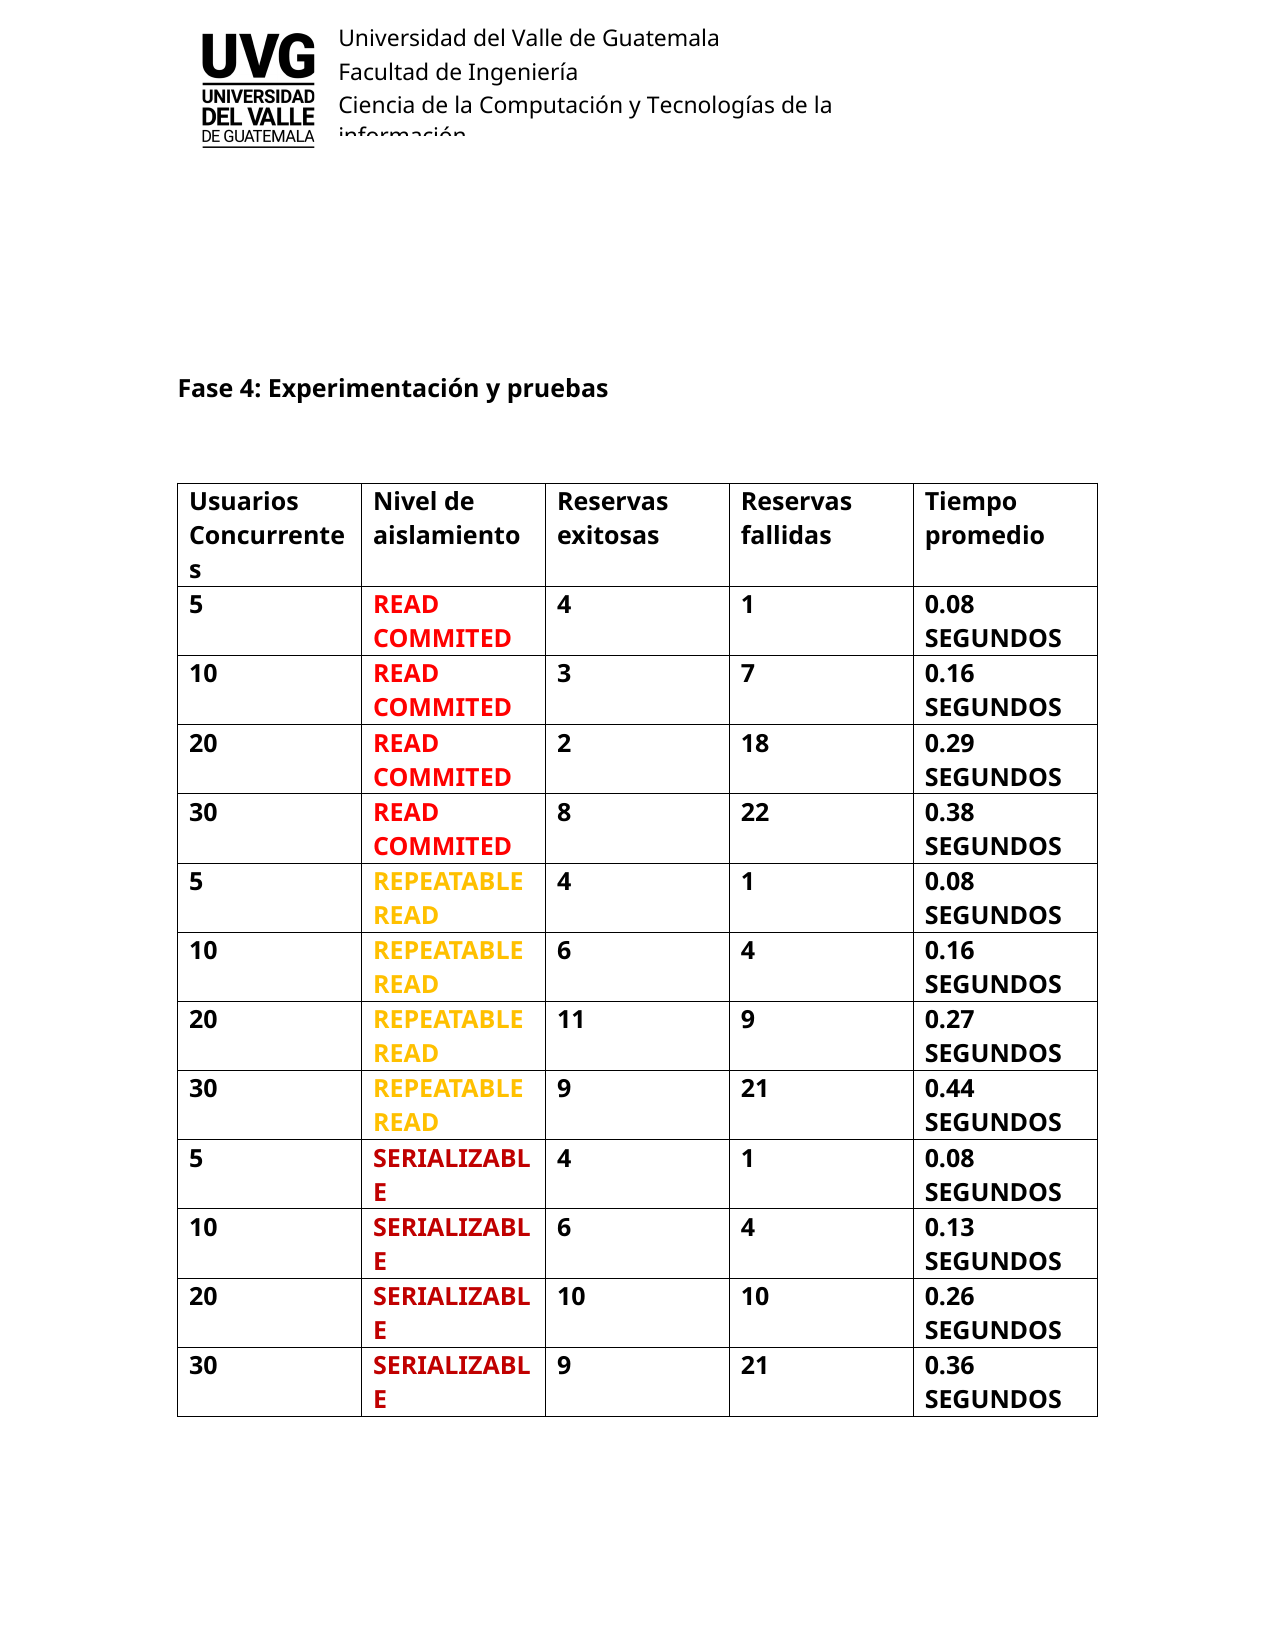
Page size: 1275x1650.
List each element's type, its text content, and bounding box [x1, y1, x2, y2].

table_cell SERIALIZABLE [362, 1140, 545, 1208]
table_cell 11 [546, 1002, 729, 1070]
table_cell 1 [730, 587, 913, 655]
table_cell 5 [178, 1140, 361, 1208]
table_cell 3 [546, 656, 729, 724]
table_cell READ COMMITED [362, 725, 545, 793]
table_cell 20 [178, 1279, 361, 1347]
table_cell 10 [178, 933, 361, 1001]
table_cell 8 [546, 794, 729, 862]
table_cell 7 [730, 656, 913, 724]
table_cell 0.08 SEGUNDOS [914, 587, 1097, 655]
table_cell 0.38 SEGUNDOS [914, 794, 1097, 862]
text Fase 4: Experimentación y pruebas [177, 371, 1098, 405]
table_cell REPEATABLE READ [362, 1071, 545, 1139]
table_cell REPEATABLE READ [362, 864, 545, 932]
table_cell 21 [730, 1071, 913, 1139]
table_cell 4 [546, 864, 729, 932]
table_cell READ COMMITED [362, 794, 545, 862]
picture [202, 33, 315, 148]
table_cell 1 [730, 1140, 913, 1208]
table_cell 9 [546, 1071, 729, 1139]
table_cell 5 [178, 587, 361, 655]
table_cell 21 [730, 1348, 913, 1416]
table_cell REPEATABLE READ [362, 1002, 545, 1070]
table_cell 0.08 SEGUNDOS [914, 1140, 1097, 1208]
table_cell 9 [546, 1348, 729, 1416]
table_cell 20 [178, 1002, 361, 1070]
table_cell 10 [178, 656, 361, 724]
table_cell 30 [178, 1071, 361, 1139]
table_cell 18 [730, 725, 913, 793]
table_cell SERIALIZABLE [362, 1348, 545, 1416]
table_cell 4 [546, 587, 729, 655]
table_cell 10 [546, 1279, 729, 1347]
table_cell 9 [730, 1002, 913, 1070]
table_cell 1 [730, 864, 913, 932]
table_cell 30 [178, 1348, 361, 1416]
table_cell 0.36 SEGUNDOS [914, 1348, 1097, 1416]
table_cell 0.16 SEGUNDOS [914, 656, 1097, 724]
table_header Tiempo promedio [914, 484, 1097, 586]
table_cell 0.13 SEGUNDOS [914, 1209, 1097, 1277]
table_cell SERIALIZABLE [362, 1209, 545, 1277]
table_header Nivel de aislamiento [362, 484, 545, 586]
table_cell 5 [178, 864, 361, 932]
table_cell 0.29 SEGUNDOS [914, 725, 1097, 793]
table_cell READ COMMITED [362, 656, 545, 724]
table_cell 22 [730, 794, 913, 862]
table_cell 10 [178, 1209, 361, 1277]
table_cell SERIALIZABLE [362, 1279, 545, 1347]
table_cell READ COMMITED [362, 587, 545, 655]
table_cell 2 [546, 725, 729, 793]
table_header Reservas fallidas [730, 484, 913, 586]
table_cell 6 [546, 1209, 729, 1277]
table_cell 30 [178, 794, 361, 862]
table_cell 0.08 SEGUNDOS [914, 864, 1097, 932]
table_cell 10 [730, 1279, 913, 1347]
table_cell 0.26 SEGUNDOS [914, 1279, 1097, 1347]
table_cell 0.44 SEGUNDOS [914, 1071, 1097, 1139]
table_cell 0.27 SEGUNDOS [914, 1002, 1097, 1070]
table_cell 4 [730, 933, 913, 1001]
table_cell 4 [730, 1209, 913, 1277]
table_cell 6 [546, 933, 729, 1001]
table_cell 0.16 SEGUNDOS [914, 933, 1097, 1001]
table_cell REPEATABLE READ [362, 933, 545, 1001]
table_header Reservas exitosas [546, 484, 729, 586]
table_cell 4 [546, 1140, 729, 1208]
table_header Usuarios Concurrentes [178, 484, 361, 586]
table_cell 20 [178, 725, 361, 793]
